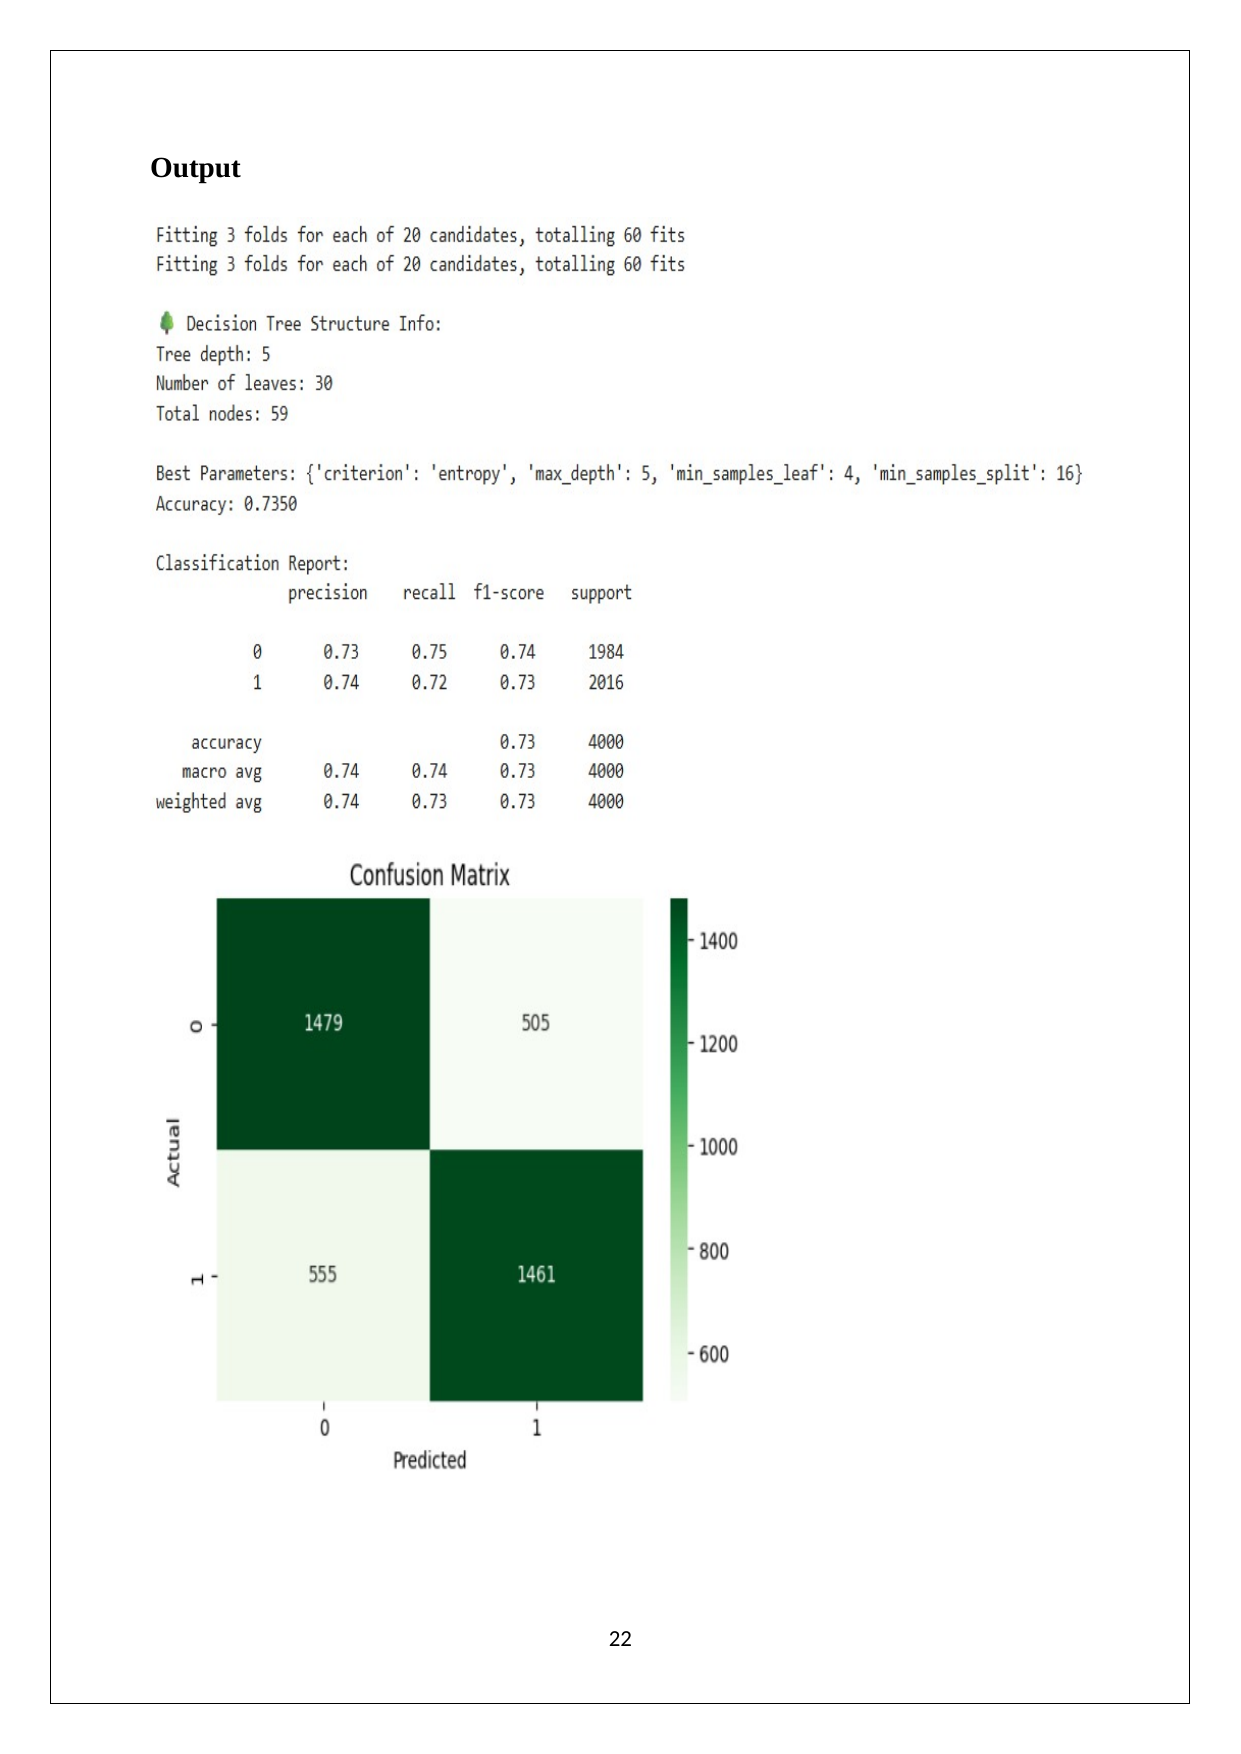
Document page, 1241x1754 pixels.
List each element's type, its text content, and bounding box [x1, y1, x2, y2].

picture [150, 217, 1091, 1491]
text Output [150, 150, 1090, 183]
